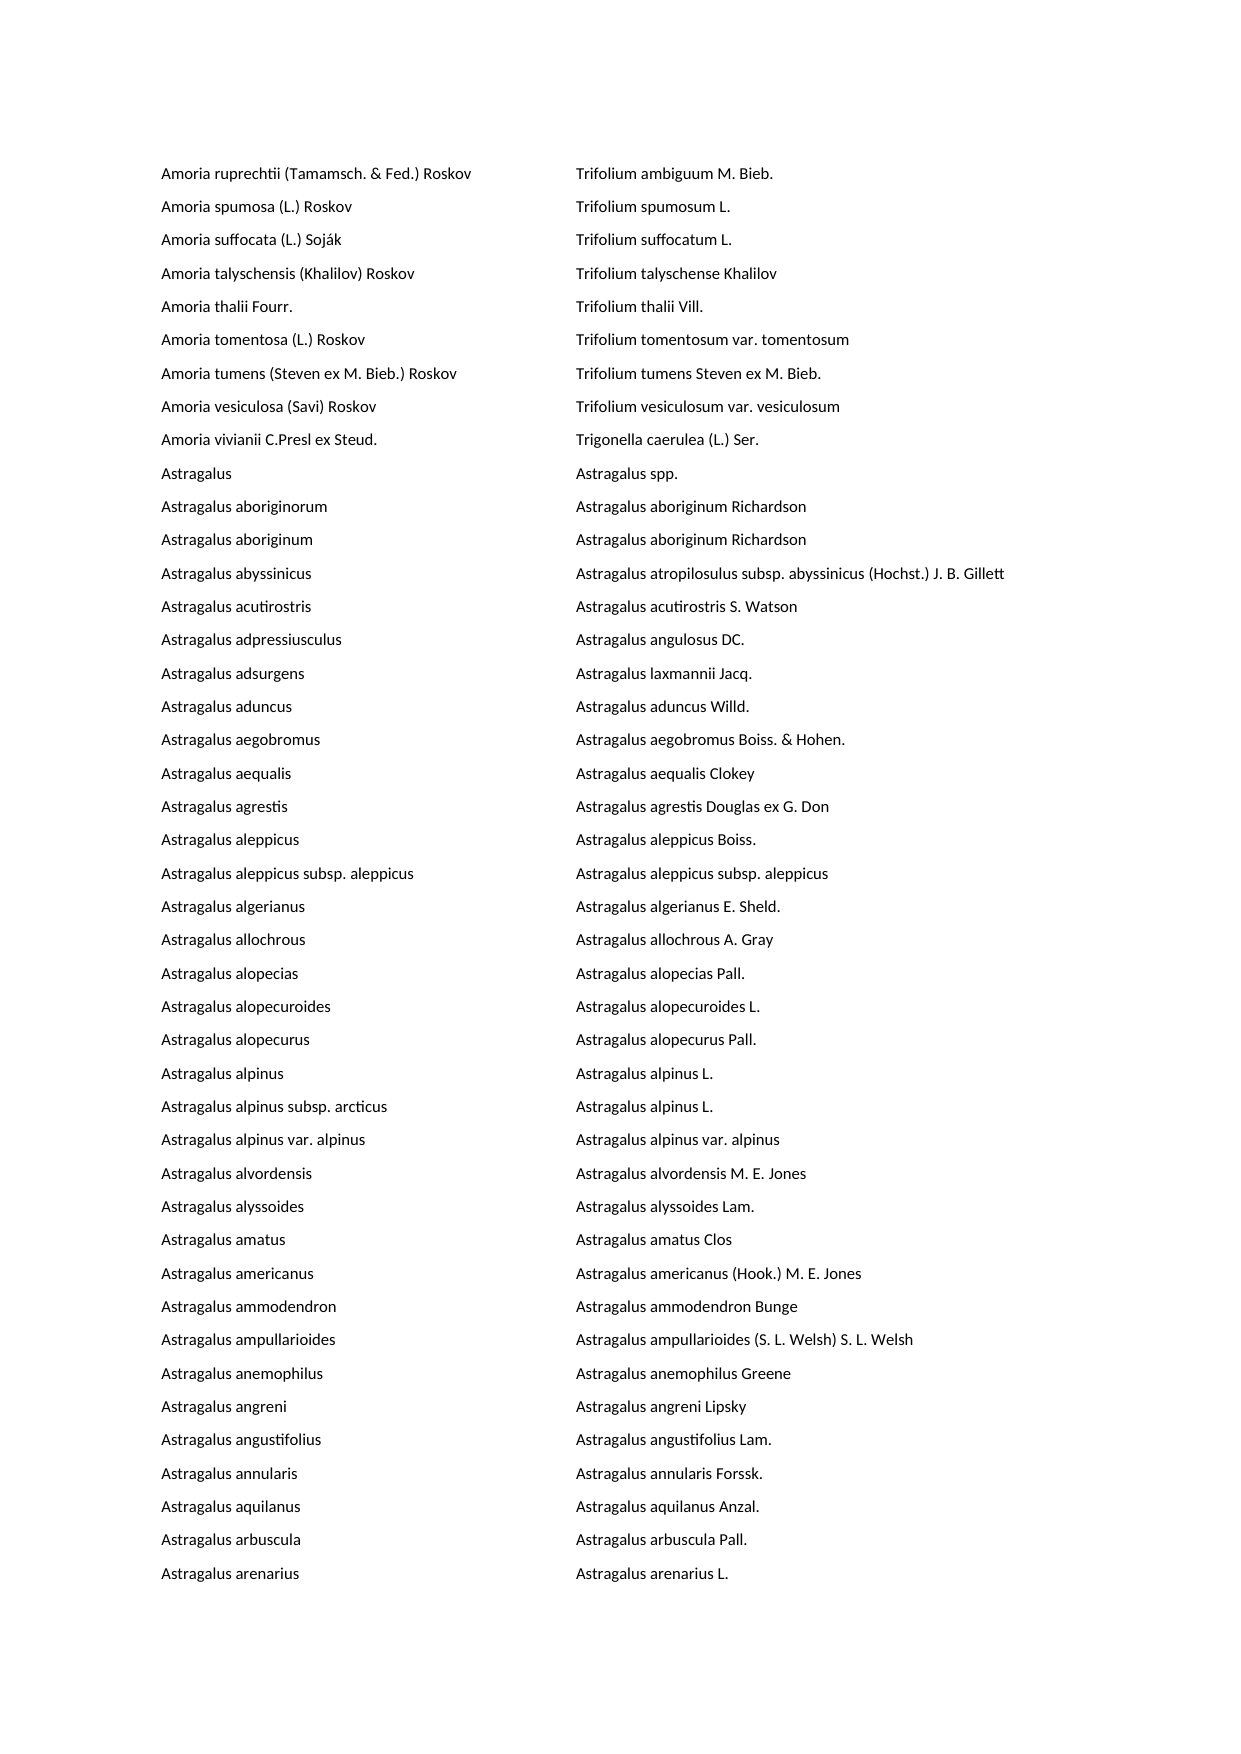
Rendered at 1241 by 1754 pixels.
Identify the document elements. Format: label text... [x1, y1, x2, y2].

table_cell Amoria vivianii C.Presl ex Steud. [150, 417, 564, 450]
table_cell Astragalus anemophilus [150, 1350, 564, 1383]
table_cell Astragalus agrestis [150, 783, 564, 817]
table_cell Amoria tomentosa (L.) Roskov [150, 317, 564, 350]
table_cell Trifolium spumosum L. [565, 183, 1058, 217]
table_cell Trifolium suffocatum L. [565, 217, 1058, 250]
table_cell Astragalus allochrous A. Gray [565, 917, 1058, 950]
table_cell Astragalus alpinus var. alpinus [565, 1117, 1058, 1150]
table_cell Astragalus agrestis Douglas ex G. Don [565, 783, 1058, 817]
table_cell Astragalus americanus [150, 1250, 564, 1283]
table_cell Astragalus alopecias [150, 950, 564, 983]
table_cell Astragalus spp. [565, 450, 1058, 483]
table_cell Trigonella caerulea (L.) Ser. [565, 417, 1058, 450]
table_cell Astragalus alopecuroides [150, 983, 564, 1017]
table_cell Astragalus atropilosulus subsp. abyssinicus (Hochst.) J. B. Gillett [565, 550, 1058, 583]
table_cell Amoria vesiculosa (Savi) Roskov [150, 383, 564, 417]
table_cell Astragalus allochrous [150, 917, 564, 950]
table_cell Astragalus aduncus [150, 683, 564, 717]
table_cell Amoria tumens (Steven ex M. Bieb.) Roskov [150, 350, 564, 383]
table_cell Astragalus aboriginum Richardson [565, 483, 1058, 517]
table_cell Trifolium vesiculosum var. vesiculosum [565, 383, 1058, 417]
table_cell Astragalus aduncus Willd. [565, 683, 1058, 717]
table_cell Amoria spumosa (L.) Roskov [150, 183, 564, 217]
table_cell Astragalus algerianus [150, 883, 564, 917]
table_cell Astragalus aegobromus [150, 717, 564, 750]
table_cell Astragalus aleppicus subsp. aleppicus [565, 850, 1058, 883]
table_cell Astragalus alpinus L. [565, 1083, 1058, 1117]
table_cell Astragalus aleppicus [150, 817, 564, 850]
table_cell Astragalus angustifolius [150, 1417, 564, 1450]
table_cell Trifolium thalii Vill. [565, 283, 1058, 317]
table_cell Trifolium ambiguum M. Bieb. [565, 150, 1058, 183]
table_cell Astragalus amatus Clos [565, 1217, 1058, 1250]
table_cell Astragalus ammodendron [150, 1283, 564, 1317]
table_cell Astragalus angreni Lipsky [565, 1383, 1058, 1417]
table_cell Astragalus arenarius [150, 1550, 564, 1583]
table_cell Amoria thalii Fourr. [150, 283, 564, 317]
table_cell Astragalus [150, 450, 564, 483]
table_cell Astragalus annularis [150, 1450, 564, 1483]
table_cell Astragalus alopecuroides L. [565, 983, 1058, 1017]
table_cell Astragalus ampullarioides [150, 1317, 564, 1350]
table_cell Astragalus aequalis [150, 750, 564, 783]
table_cell Astragalus acutirostris S. Watson [565, 583, 1058, 617]
table_cell Astragalus alvordensis M. E. Jones [565, 1150, 1058, 1183]
table_cell Trifolium tomentosum var. tomentosum [565, 317, 1058, 350]
table_cell Astragalus aquilanus [150, 1483, 564, 1517]
table_cell Astragalus angulosus DC. [565, 617, 1058, 650]
table_cell Astragalus arbuscula [150, 1517, 564, 1550]
table_cell Astragalus ampullarioides (S. L. Welsh) S. L. Welsh [565, 1317, 1058, 1350]
table_cell Astragalus aboriginum [150, 517, 564, 550]
table_cell Astragalus alyssoides Lam. [565, 1183, 1058, 1217]
table_cell Astragalus aegobromus Boiss. & Hohen. [565, 717, 1058, 750]
table_cell Astragalus aleppicus Boiss. [565, 817, 1058, 850]
table_cell Amoria talyschensis (Khalilov) Roskov [150, 250, 564, 283]
table_cell Astragalus anemophilus Greene [565, 1350, 1058, 1383]
table_cell Astragalus aboriginorum [150, 483, 564, 517]
table_cell Amoria suffocata (L.) Soják [150, 217, 564, 250]
table_cell Astragalus ammodendron Bunge [565, 1283, 1058, 1317]
table_cell Trifolium talyschense Khalilov [565, 250, 1058, 283]
table_cell Astragalus alyssoides [150, 1183, 564, 1217]
table_cell Astragalus aleppicus subsp. aleppicus [150, 850, 564, 883]
table_cell Astragalus alvordensis [150, 1150, 564, 1183]
table_cell Astragalus arbuscula Pall. [565, 1517, 1058, 1550]
table_cell Astragalus alpinus subsp. arcticus [150, 1083, 564, 1117]
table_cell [565, 1550, 1058, 1583]
table_cell Amoria ruprechtii (Tamamsch. & Fed.) Roskov [150, 150, 564, 183]
table_cell Astragalus aboriginum Richardson [565, 517, 1058, 550]
table_cell Astragalus alpinus [150, 1050, 564, 1083]
table_cell Astragalus adsurgens [150, 650, 564, 683]
table_cell Astragalus aequalis Clokey [565, 750, 1058, 783]
table_cell Astragalus annularis Forssk. [565, 1450, 1058, 1483]
table_cell Astragalus americanus (Hook.) M. E. Jones [565, 1250, 1058, 1283]
table_cell Astragalus alopecias Pall. [565, 950, 1058, 983]
table_cell Astragalus laxmannii Jacq. [565, 650, 1058, 683]
table_cell Astragalus acutirostris [150, 583, 564, 617]
table_cell Astragalus alpinus L. [565, 1050, 1058, 1083]
table_cell Astragalus alopecurus Pall. [565, 1017, 1058, 1050]
table_cell Astragalus algerianus E. Sheld. [565, 883, 1058, 917]
table_cell Astragalus alopecurus [150, 1017, 564, 1050]
table_cell Astragalus angustifolius Lam. [565, 1417, 1058, 1450]
table_cell Astragalus angreni [150, 1383, 564, 1417]
table_cell Astragalus amatus [150, 1217, 564, 1250]
table_cell Astragalus abyssinicus [150, 550, 564, 583]
table_cell Astragalus aquilanus Anzal. [565, 1483, 1058, 1517]
table_cell Astragalus adpressiusculus [150, 617, 564, 650]
table_cell Astragalus alpinus var. alpinus [150, 1117, 564, 1150]
table_cell Trifolium tumens Steven ex M. Bieb. [565, 350, 1058, 383]
